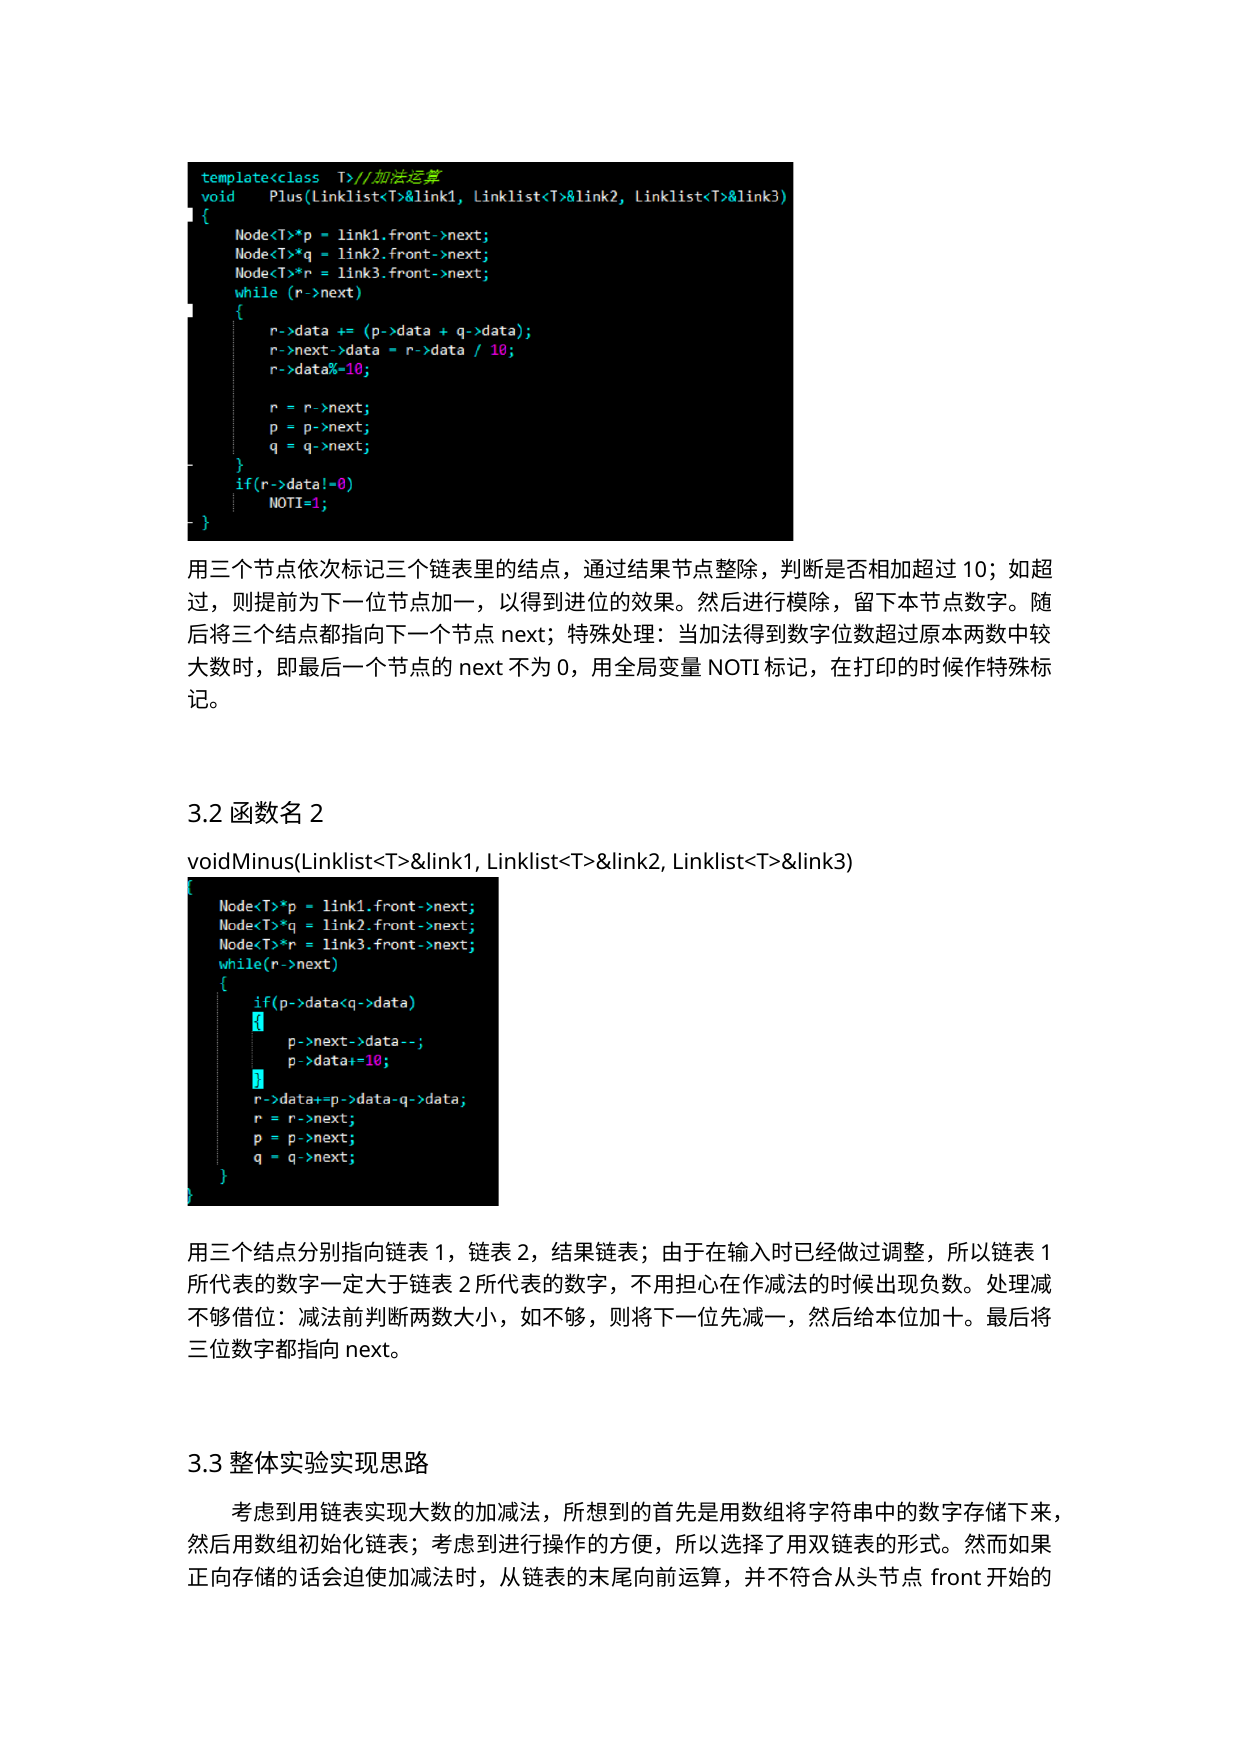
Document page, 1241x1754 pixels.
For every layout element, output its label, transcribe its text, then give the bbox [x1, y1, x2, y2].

text 3.2 函数名2 [187, 779, 1053, 844]
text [187, 1494, 1053, 1592]
text 3.3 整体实验实现思路 [187, 1429, 1053, 1494]
picture [187, 162, 794, 541]
picture [187, 877, 499, 1206]
text 用三个节点依次标记三个链表里的结点，通过结果节点整除，判断是否相加超过10；如超过，则提前为下一位节点加一，以得到进位的效果。然后进行模除，留下本节点数字。随后将三个结点都指向下一个节点next；特殊处理：当加法得到数字位数超过原本两数中较大数时，即最后一个节点的next不为0，用全局变量NOTI标记，在打印的时候作特殊标记。 [187, 552, 1053, 714]
text 用三个结点分别指向链表1，链表2，结果链表；由于在输入时已经做过调整，所以链表1所代表的数字一定大于链表2所代表的数字，不用担心在作减法的时候出现负数。处理减不够借位：减法前判断两数大小，如不够，则将下一位先减一，然后给本位加十。最后将三位数字都指向next。 [187, 1234, 1053, 1364]
text void Minus(Linklist<T>&link1, Linklist<T>&link2, Linklist<T>&link3) [187, 844, 1053, 877]
